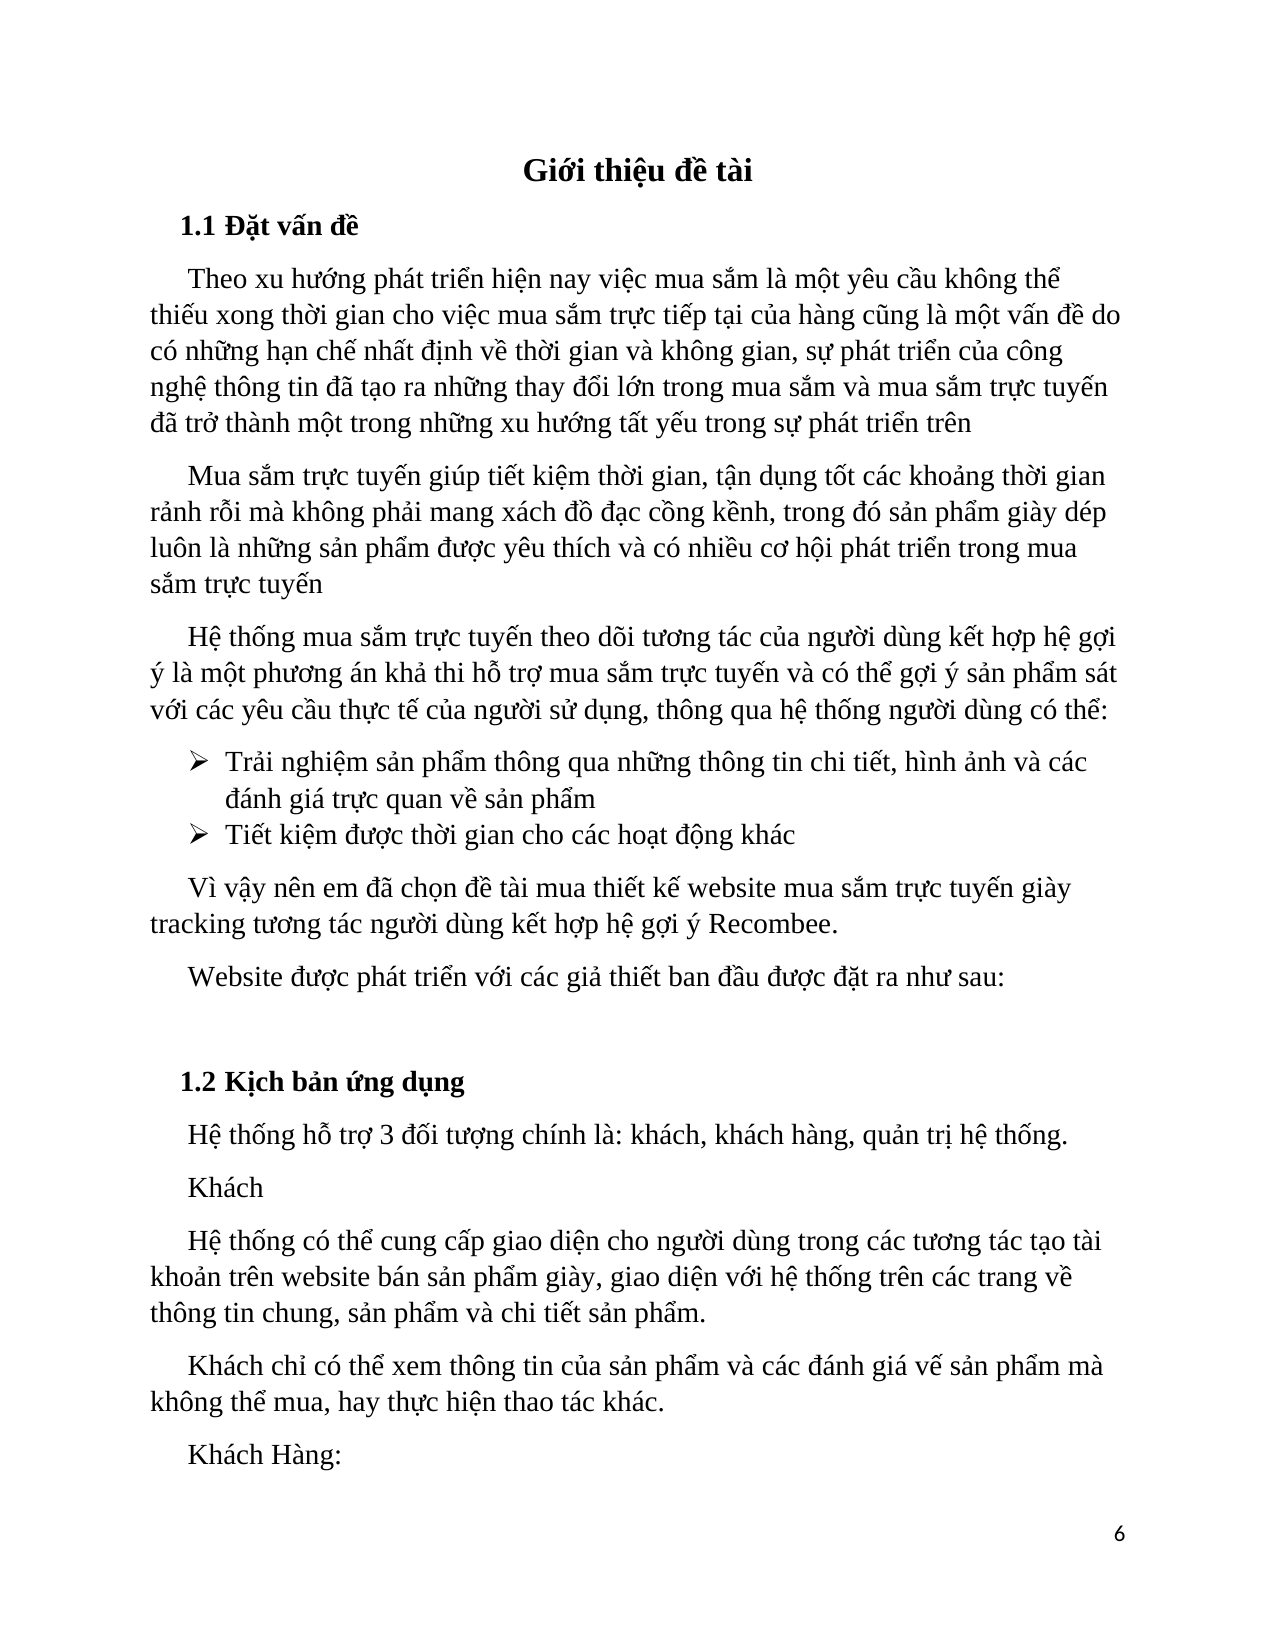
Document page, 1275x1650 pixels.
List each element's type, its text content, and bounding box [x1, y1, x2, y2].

text Hệ thống hỗ trợ 3 đối tượng chính là: khách, khách hàng, quản trị hệ thống. [150, 1117, 1125, 1151]
text Website được phát triển với các giả thiết ban đầu được đặt ra như sau: [150, 959, 1125, 992]
list Tiết kiệm được thời gian cho các hoạt động khác [187, 817, 1125, 851]
text Hệ thống có thể cung cấp giao diện cho người dùng trong các tương tác tạo tài khoản trên website bán sản phẩm giày, giao diện với hệ thống trên các trang về thông tin chung, sản phẩm và chi tiết sản phẩm. [150, 1223, 1125, 1329]
list Đặt vấn đề [179, 208, 1125, 242]
text Vì vậy nên em đã chọn đề tài mua thiết kế website mua sắm trực tuyến giày tracking tương tác người dùng kết hợp hệ gợi ý Recombee. [150, 870, 1125, 939]
text Khách [150, 1170, 1125, 1204]
text Giới thiệu đề tài [150, 150, 1125, 188]
text Khách Hàng: [150, 1437, 1125, 1471]
list Kịch bản ứng dụng [179, 1064, 1125, 1098]
text Theo xu hướng phát triển hiện nay việc mua sắm là một yêu cầu không thể thiếu xong thời gian cho việc mua sắm trực tiếp tại của hàng cũng là một vấn đề do có những hạn chế nhất định về thời gian và không gian, sự phát triển của công nghệ thông tin đã tạo ra những thay đổi lớn trong mua sắm và mua sắm trực tuyến đã trở thành một trong những xu hướng tất yếu trong sự phát triển trên [150, 261, 1125, 439]
text Khách chỉ có thể xem thông tin của sản phẩm và các đánh giá vế sản phẩm mà không thể mua, hay thực hiện thao tác khác. [150, 1348, 1125, 1418]
list Trải nghiệm sản phẩm thông qua những thông tin chi tiết, hình ảnh và các đánh giá trực quan về sản phẩm [187, 744, 1125, 814]
text Mua sắm trực tuyến giúp tiết kiệm thời gian, tận dụng tốt các khoảng thời gian rảnh rỗi mà không phải mang xách đồ đạc cồng kềnh, trong đó sản phẩm giày dép luôn là những sản phẩm được yêu thích và có nhiều cơ hội phát triển trong mua sắm trực tuyến [150, 458, 1125, 600]
text Hệ thống mua sắm trực tuyến theo dõi tương tác của người dùng kết hợp hệ gợi ý là một phương án khả thi hỗ trợ mua sắm trực tuyến và có thể gợi ý sản phẩm sát với các yêu cầu thực tế của người sử dụng, thông qua hệ thống người dùng có thể: [150, 619, 1125, 725]
